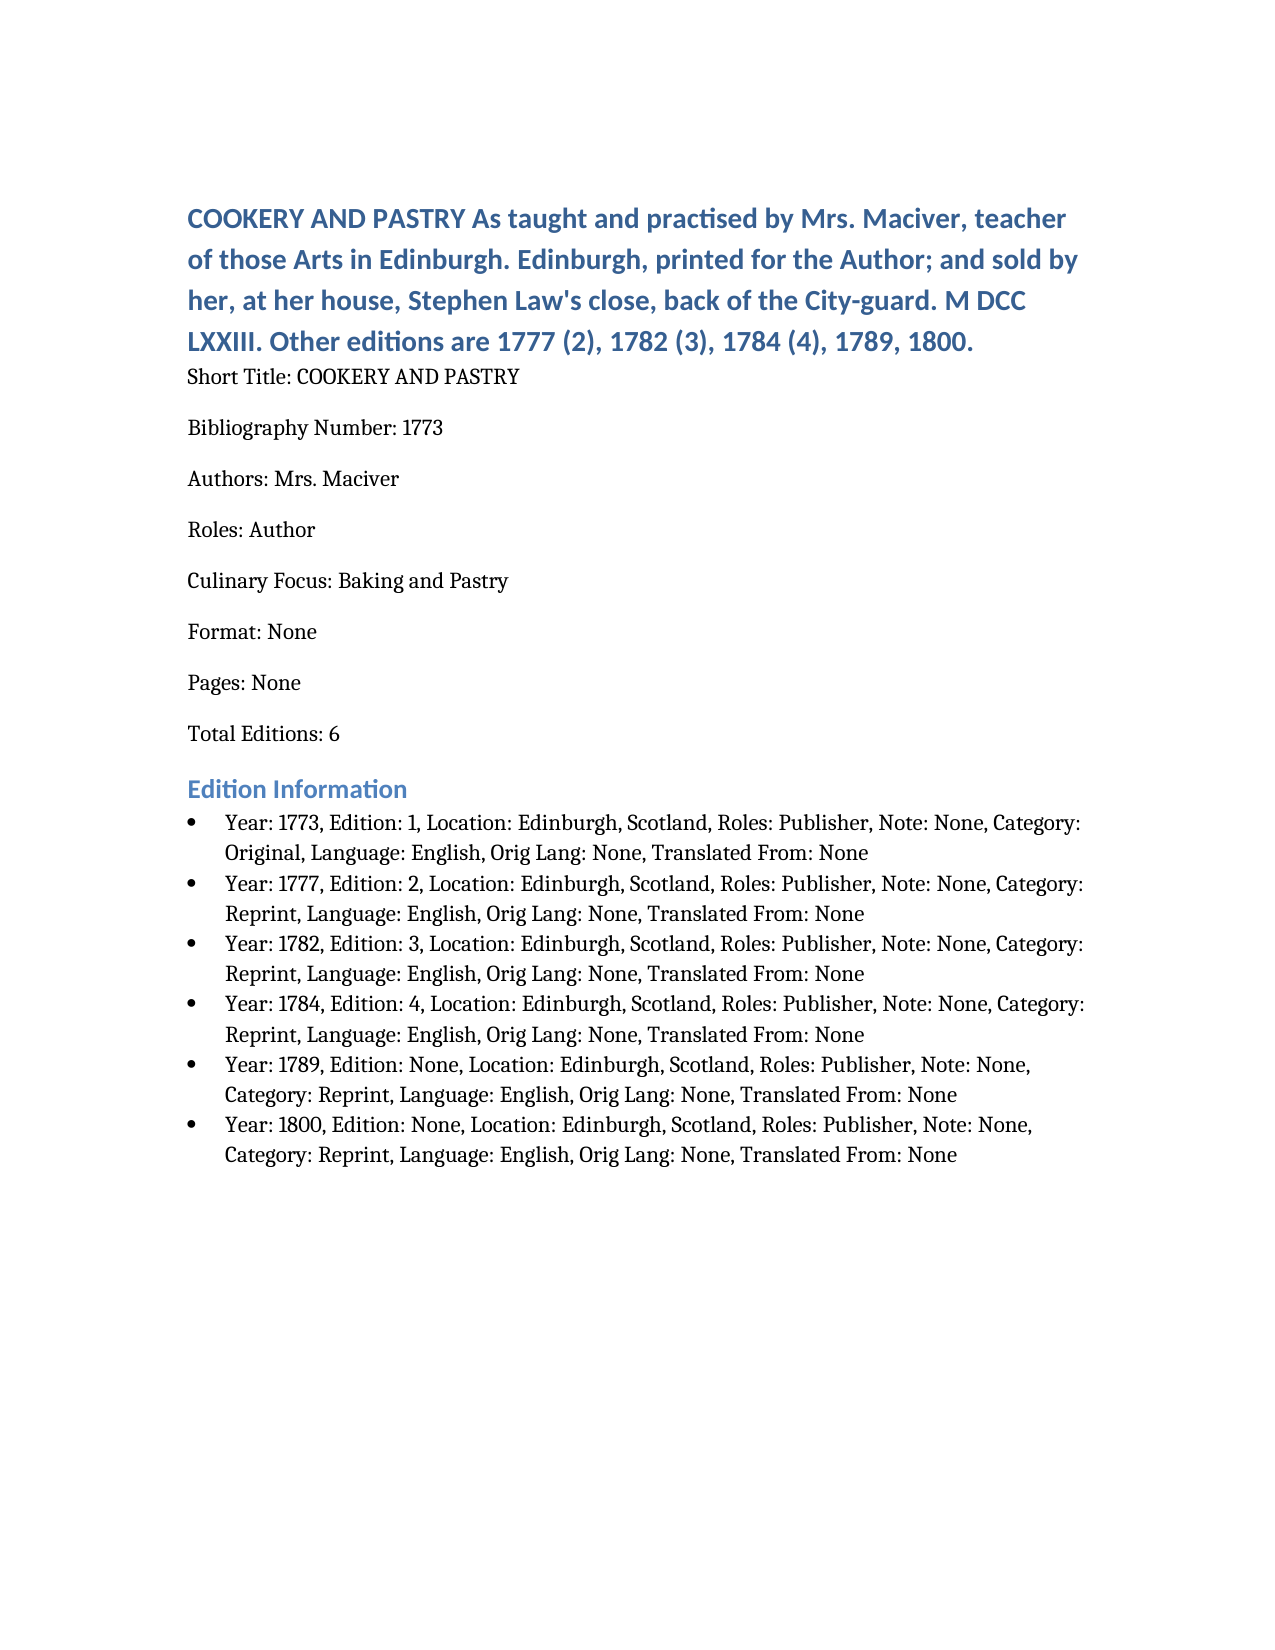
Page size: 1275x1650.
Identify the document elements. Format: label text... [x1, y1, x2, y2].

list Year: 1784, Edition: 4, Location: Edinburgh, Scotland, Roles: Publisher, Note: None, Category: Reprint, Language: English, Orig Lang: None, Translated From: None [187, 991, 1087, 1048]
subtitle Edition Information [187, 772, 1087, 805]
list Year: 1773, Edition: 1, Location: Edinburgh, Scotland, Roles: Publisher, Note: None, Category: Original, Language: English, Orig Lang: None, Translated From: None [187, 810, 1087, 867]
list Year: 1789, Edition: None, Location: Edinburgh, Scotland, Roles: Publisher, Note: None, Category: Reprint, Language: English, Orig Lang: None, Translated From: None [187, 1052, 1087, 1108]
text Culinary Focus: Baking and Pastry [187, 568, 1087, 594]
text Total Editions: 6 [187, 721, 1087, 747]
text Bibliography Number: 1773 [187, 415, 1087, 441]
text Format: None [187, 619, 1087, 645]
list Year: 1777, Edition: 2, Location: Edinburgh, Scotland, Roles: Publisher, Note: None, Category: Reprint, Language: English, Orig Lang: None, Translated From: None [187, 870, 1087, 927]
text Short Title: COOKERY AND PASTRY [187, 364, 1087, 390]
list Year: 1800, Edition: None, Location: Edinburgh, Scotland, Roles: Publisher, Note: None, Category: Reprint, Language: English, Orig Lang: None, Translated From: None [187, 1112, 1087, 1169]
text Authors: Mrs. Maciver [187, 466, 1087, 492]
list Year: 1782, Edition: 3, Location: Edinburgh, Scotland, Roles: Publisher, Note: None, Category: Reprint, Language: English, Orig Lang: None, Translated From: None [187, 931, 1087, 987]
subtitle COOKERY AND PASTRY As taught and practised by Mrs. Maciver, teacher of those Arts in Edinburgh. Edinburgh, printed for the Author; and sold by her, at her house, Stephen Law's close, back of the City-guard. M DCC LXXIII. Other editions are 1777 (2), 1782 (3), 1784 (4), 1789, 1800. [187, 200, 1087, 358]
text Roles: Author [187, 517, 1087, 543]
text Pages: None [187, 670, 1087, 696]
